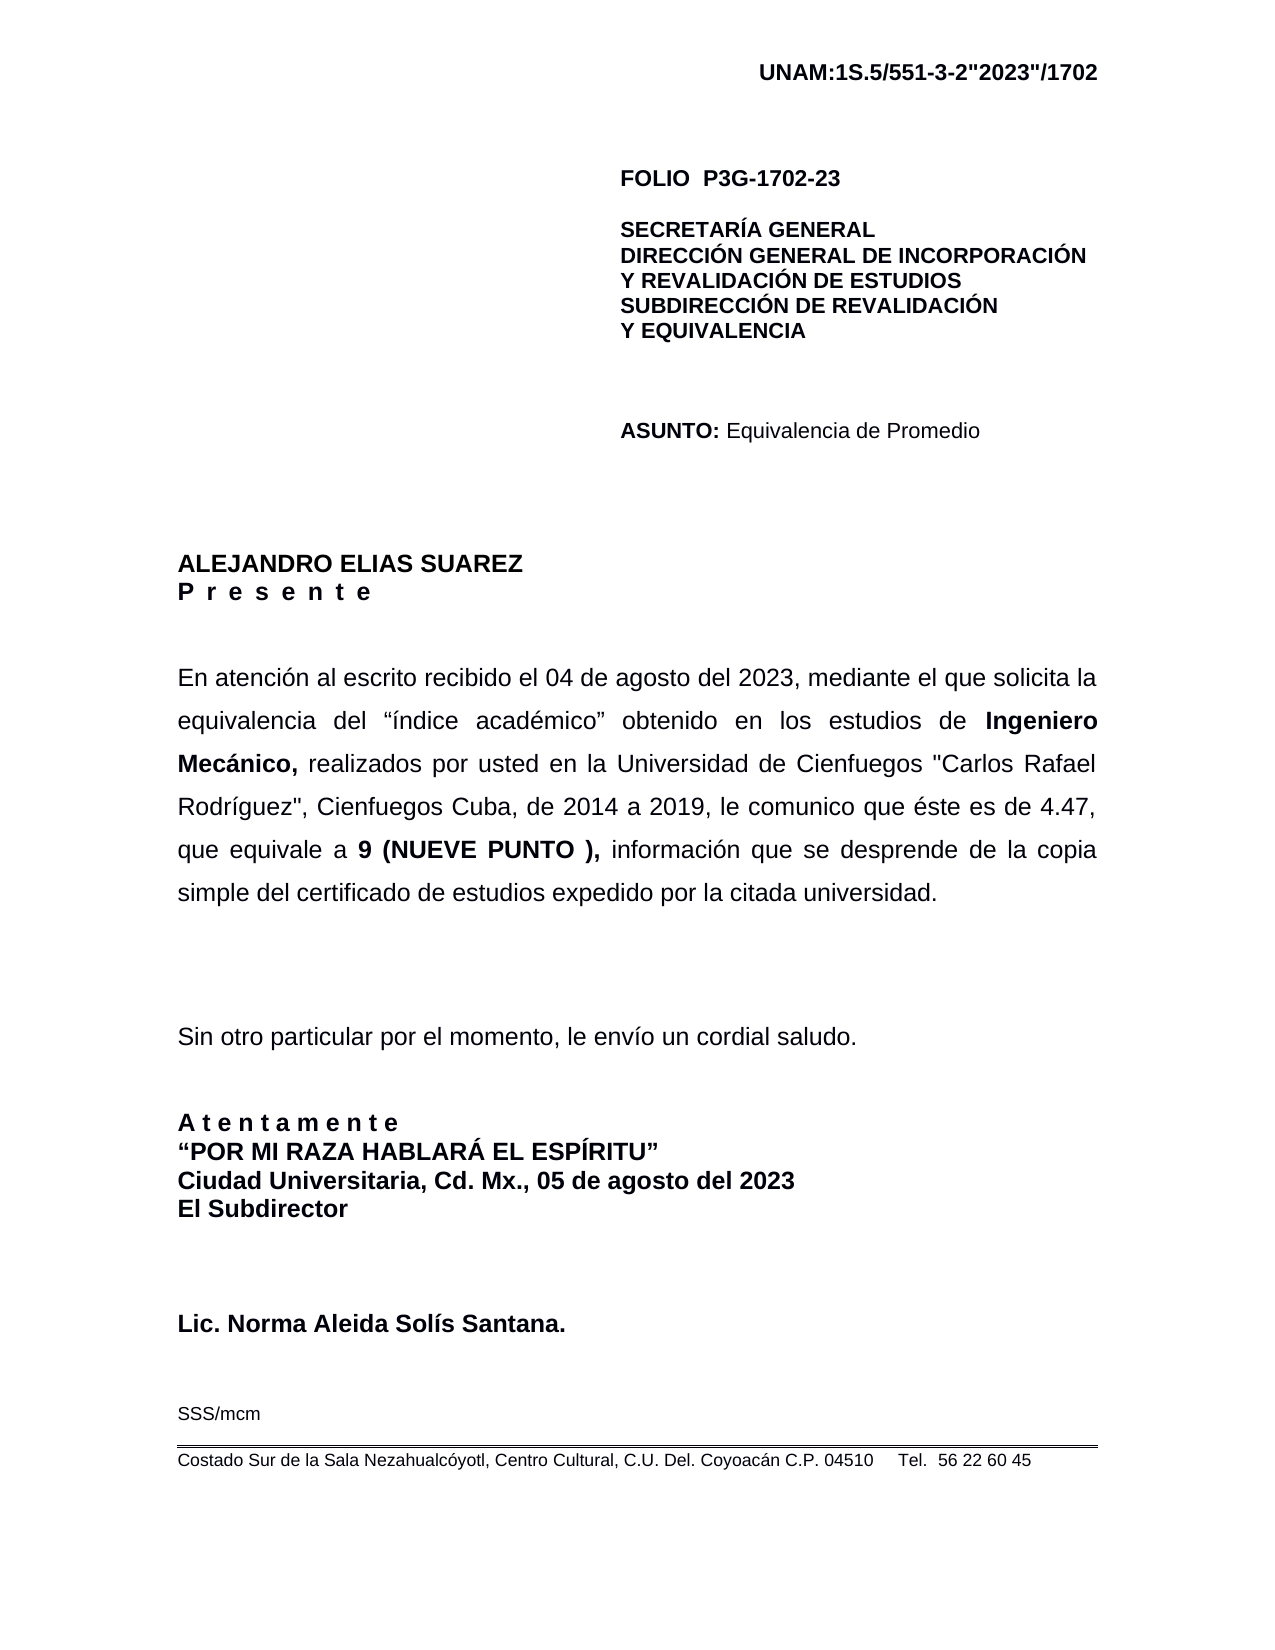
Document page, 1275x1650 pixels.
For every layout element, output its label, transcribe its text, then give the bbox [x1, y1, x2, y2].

text SSS/mcm [177, 1403, 1098, 1424]
subtitle El Subdirector [177, 1194, 1093, 1223]
text “POR MI RAZA HABLARÁ EL ESPÍRITU” [177, 1137, 1093, 1166]
text Sin otro particular por el momento, le envío un cordial saludo. [177, 1022, 1092, 1051]
text Presente [177, 577, 1098, 606]
text Ciudad Universitaria, Cd. Mx., 05 de agosto del 2023 [177, 1166, 1093, 1194]
text FOLIO P3G-1702-23 [620, 164, 1098, 191]
text ASUNTO: Equivalencia de Promedio [620, 418, 1098, 443]
text SECRETARÍA GENERAL [620, 217, 1098, 242]
text Y EQUIVALENCIA [620, 318, 1098, 343]
text En atención al escrito recibido el 04 de agosto del 2023, mediante el que solicita la equivalencia del “índice académico” obtenido en los estudios de Ingeniero Mecánico, realizados por usted en la Universidad de Cienfuegos "Carlos Rafael Rodríguez", Cienfuegos Cuba, de 2014 a 2019, le comunico que éste es de 4.47, que equivale a 9 (NUEVE PUNTO ), información que se desprende de la copia simple del certificado de estudios expedido por la citada universidad. [177, 662, 1098, 907]
text DIRECCIÓN GENERAL DE INCORPORACIÓN [620, 242, 1098, 268]
text ALEJANDRO ELIAS SUAREZ [177, 549, 1098, 577]
text UNAM:1S.5/551-3-2"2023"/1702 [646, 59, 1098, 86]
text Lic. Norma Aleida Solís Santana. [177, 1309, 1098, 1338]
subtitle A t e n t a m e n t e [177, 1108, 1093, 1137]
text Y REVALIDACIÓN DE ESTUDIOS [620, 268, 1098, 293]
text SUBDIRECCIÓN DE REVALIDACIÓN [620, 293, 1098, 318]
text Costado Sur de la Sala Nezahualcóyotl, Centro Cultural, C.U. Del. Coyoacán C.P. 04510 Tel. 56 22 60 45 [177, 1448, 1098, 1470]
